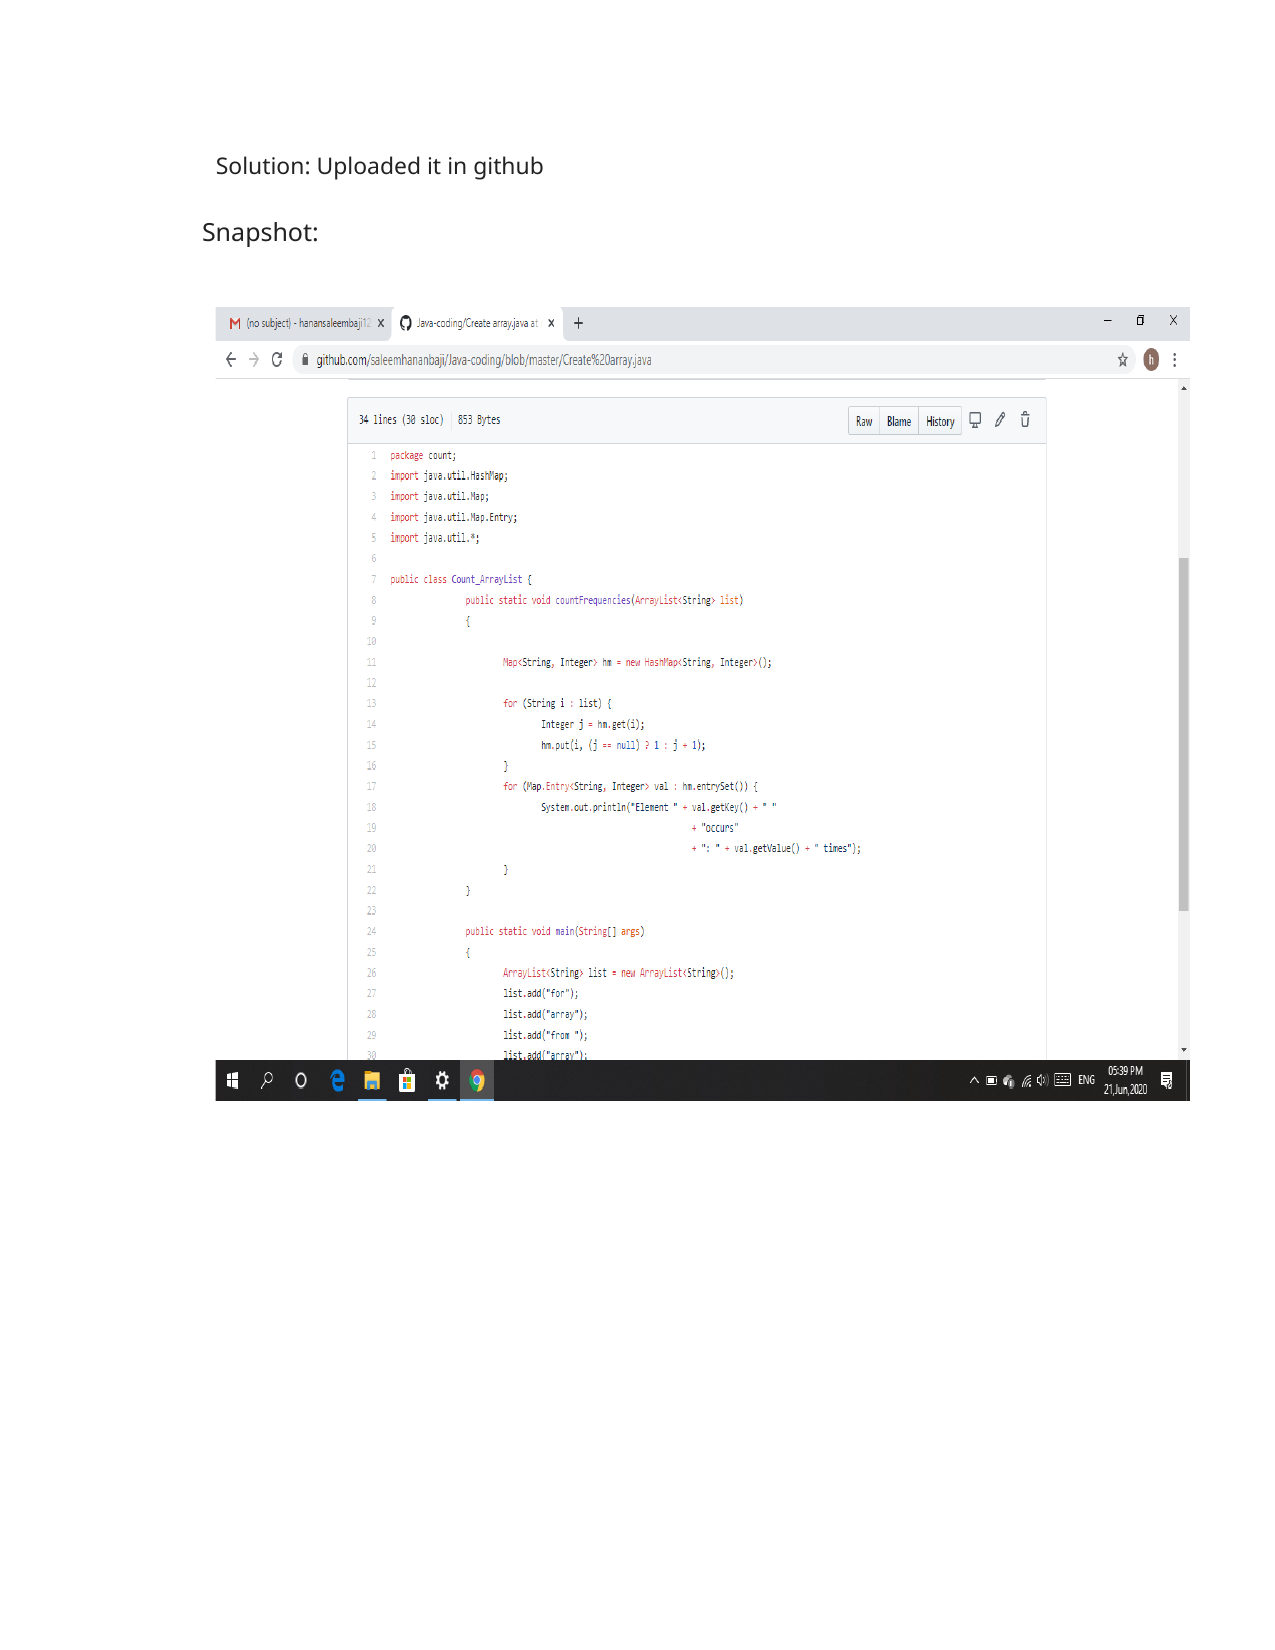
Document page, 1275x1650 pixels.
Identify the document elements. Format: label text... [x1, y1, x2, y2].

text Snapshot: [150, 215, 1125, 249]
list Solution: Uploaded it in github [216, 150, 1125, 181]
picture [215, 307, 1191, 1118]
